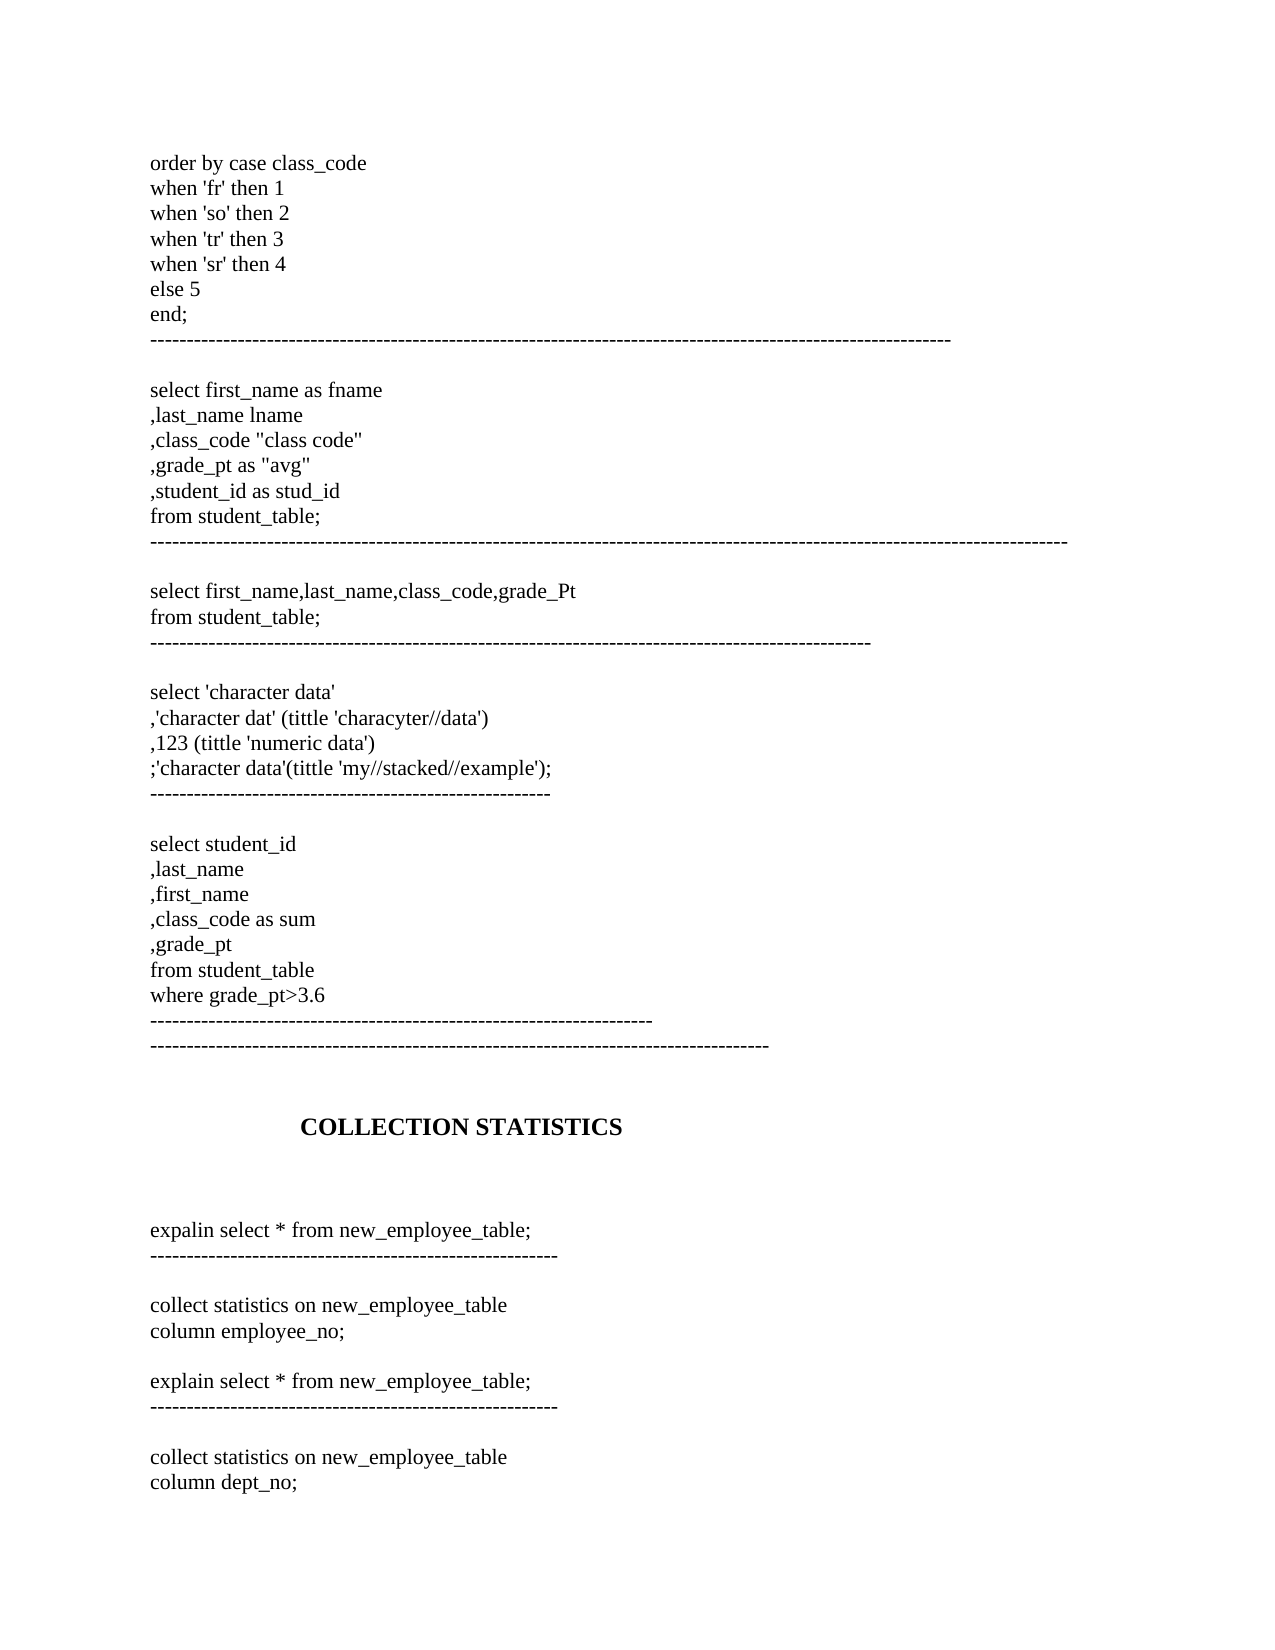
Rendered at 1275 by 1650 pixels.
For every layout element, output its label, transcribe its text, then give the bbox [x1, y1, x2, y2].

text ,student_id as stud_id [150, 478, 1125, 503]
text end; [150, 301, 1125, 326]
text -------------------------------------------------------------------------------------------------------------- [150, 326, 1125, 352]
text select first_name as fname [150, 377, 1125, 402]
text collect statistics on new_employee_table [150, 1292, 1125, 1318]
text when 'sr' then 4 [150, 251, 1125, 276]
text --------------------------------------------------------------------- [150, 1007, 1125, 1032]
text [150, 1444, 1125, 1469]
text ------------------------------------------------------- [150, 780, 1125, 805]
text from student_table [150, 957, 1125, 982]
text from student_table; [150, 604, 1125, 629]
text -------------------------------------------------------- [150, 1242, 1125, 1267]
text where grade_pt>3.6 [150, 982, 1125, 1007]
text ,123 (tittle 'numeric data') [150, 730, 1125, 755]
text ,class_code "class code" [150, 427, 1125, 452]
text ;'character data'(tittle 'my//stacked//example'); [150, 755, 1125, 780]
text select 'character data' [150, 679, 1125, 704]
text --------------------------------------------------------------------------------------------------- [150, 629, 1125, 654]
text from student_table; [150, 503, 1125, 528]
text column employee_no; [150, 1318, 1125, 1343]
text column dept_no; [150, 1469, 1125, 1494]
text ,last_name [150, 856, 1125, 881]
text ,class_code as sum [150, 906, 1125, 931]
text else 5 [150, 276, 1125, 301]
text ------------------------------------------------------------------------------------- [150, 1032, 1125, 1057]
text expalin select * from new_employee_table; [150, 1217, 1125, 1242]
text ,grade_pt [150, 931, 1125, 957]
text ,'character dat' (tittle 'characyter//data') [150, 704, 1125, 730]
text explain select * from new_employee_table; [150, 1368, 1125, 1393]
text ------------------------------------------------------------------------------------------------------------------------------ [150, 528, 1125, 553]
text when 'fr' then 1 [150, 175, 1125, 200]
text -------------------------------------------------------- [150, 1393, 1125, 1418]
text ,first_name [150, 881, 1125, 906]
text when 'so' then 2 [150, 200, 1125, 226]
text order by case class_code [150, 150, 1125, 175]
text select first_name,last_name,class_code,grade_Pt [150, 578, 1125, 604]
text ,grade_pt as "avg" [150, 452, 1125, 478]
text when 'tr' then 3 [150, 226, 1125, 251]
text select student_id [150, 831, 1125, 856]
text COLLECTION STATISTICS [150, 1112, 1125, 1141]
text ,last_name lname [150, 402, 1125, 427]
